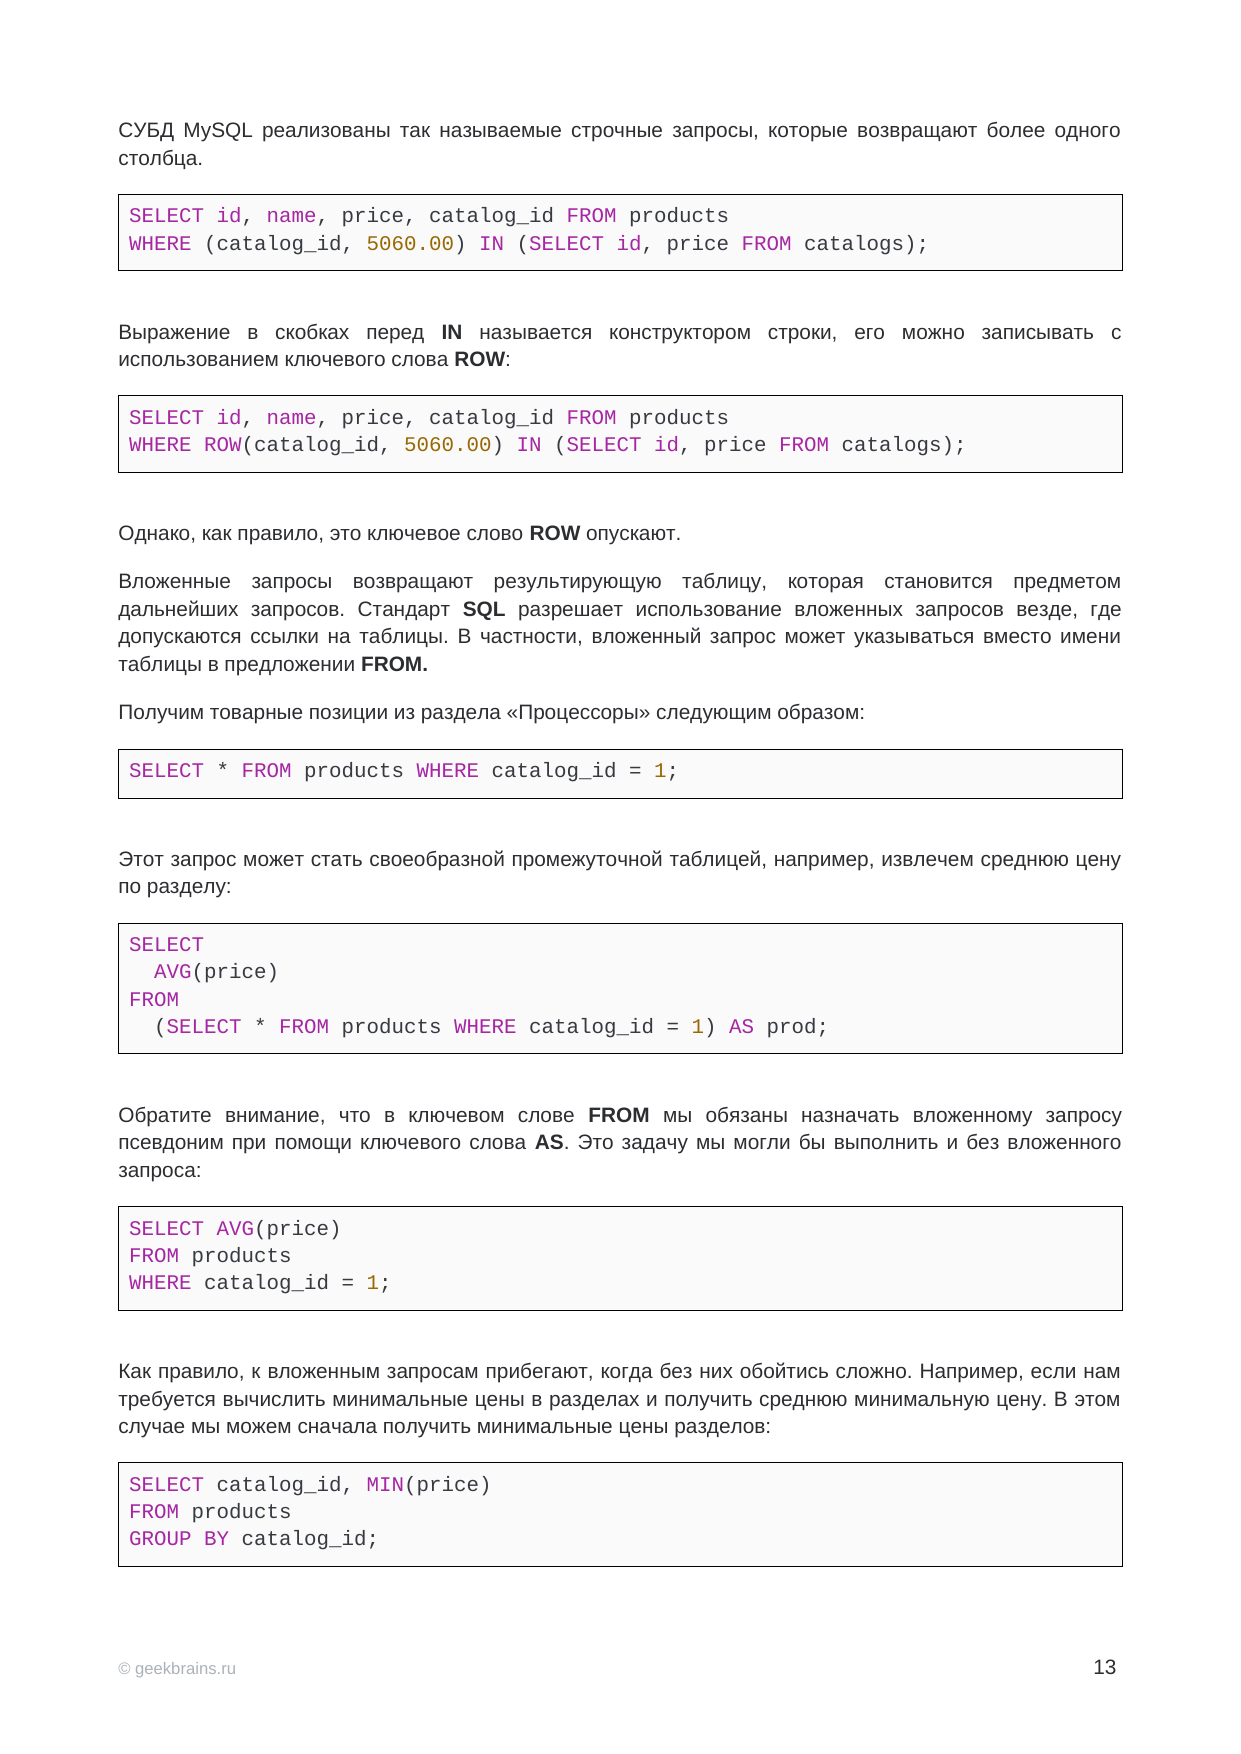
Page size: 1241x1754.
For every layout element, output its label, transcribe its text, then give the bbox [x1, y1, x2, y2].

table_header SELECT AVG(price) FROM (SELECT * FROM products WHERE catalog_id = 1) AS prod; [119, 924, 1122, 1053]
table_header SELECT id, name, price, catalog_id FROM products WHERE ROW(catalog_id, 5060.00) IN (SELECT id, price FROM catalogs); [119, 396, 1122, 472]
text Однако, как правило, это ключевое слово ROW опускают. [118, 493, 1122, 545]
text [118, 118, 1122, 169]
table_header SELECT * FROM products WHERE catalog_id = 1; [119, 750, 1122, 797]
text Выражение в скобках перед IN называется конструктором строки, его можно записывать с использованием ключевого слова ROW: [118, 292, 1122, 371]
text Обратите внимание, что в ключевом слове FROM мы обязаны назначать вложенному запросу псевдоним при помощи ключевого слова AS. Это задачу мы могли бы выполнить и без вложенного запроса: [118, 1075, 1122, 1182]
text Получим товарные позиции из раздела «Процессоры» следующим образом: [118, 700, 1122, 724]
table_header SELECT catalog_id, MIN(price) FROM products GROUP BY catalog_id; [119, 1463, 1122, 1566]
text Вложенные запросы возвращают результирующую таблицу, которая становится предметом дальнейших запросов. Стандарт SQL разрешает использование вложенных запросов везде, где допускаются ссылки на таблицы. В частности, вложенный запрос может указываться вместо имени таблицы в предложении FROM. [118, 569, 1122, 676]
table_header SELECT id, name, price, catalog_id FROM products WHERE (catalog_id, 5060.00) IN (SELECT id, price FROM catalogs); [119, 195, 1122, 270]
text Как правило, к вложенным запросам прибегают, когда без них обойтись сложно. Например, если нам требуется вычислить минимальные цены в разделах и получить среднюю минимальную цену. В этом случае мы можем сначала получить минимальные цены разделов: [118, 1331, 1122, 1438]
text Этот запрос может стать своеобразной промежуточной таблицей, например, извлечем среднюю цену по разделу: [118, 819, 1122, 898]
table_header SELECT AVG(price) FROM products WHERE catalog_id = 1; [119, 1207, 1122, 1309]
